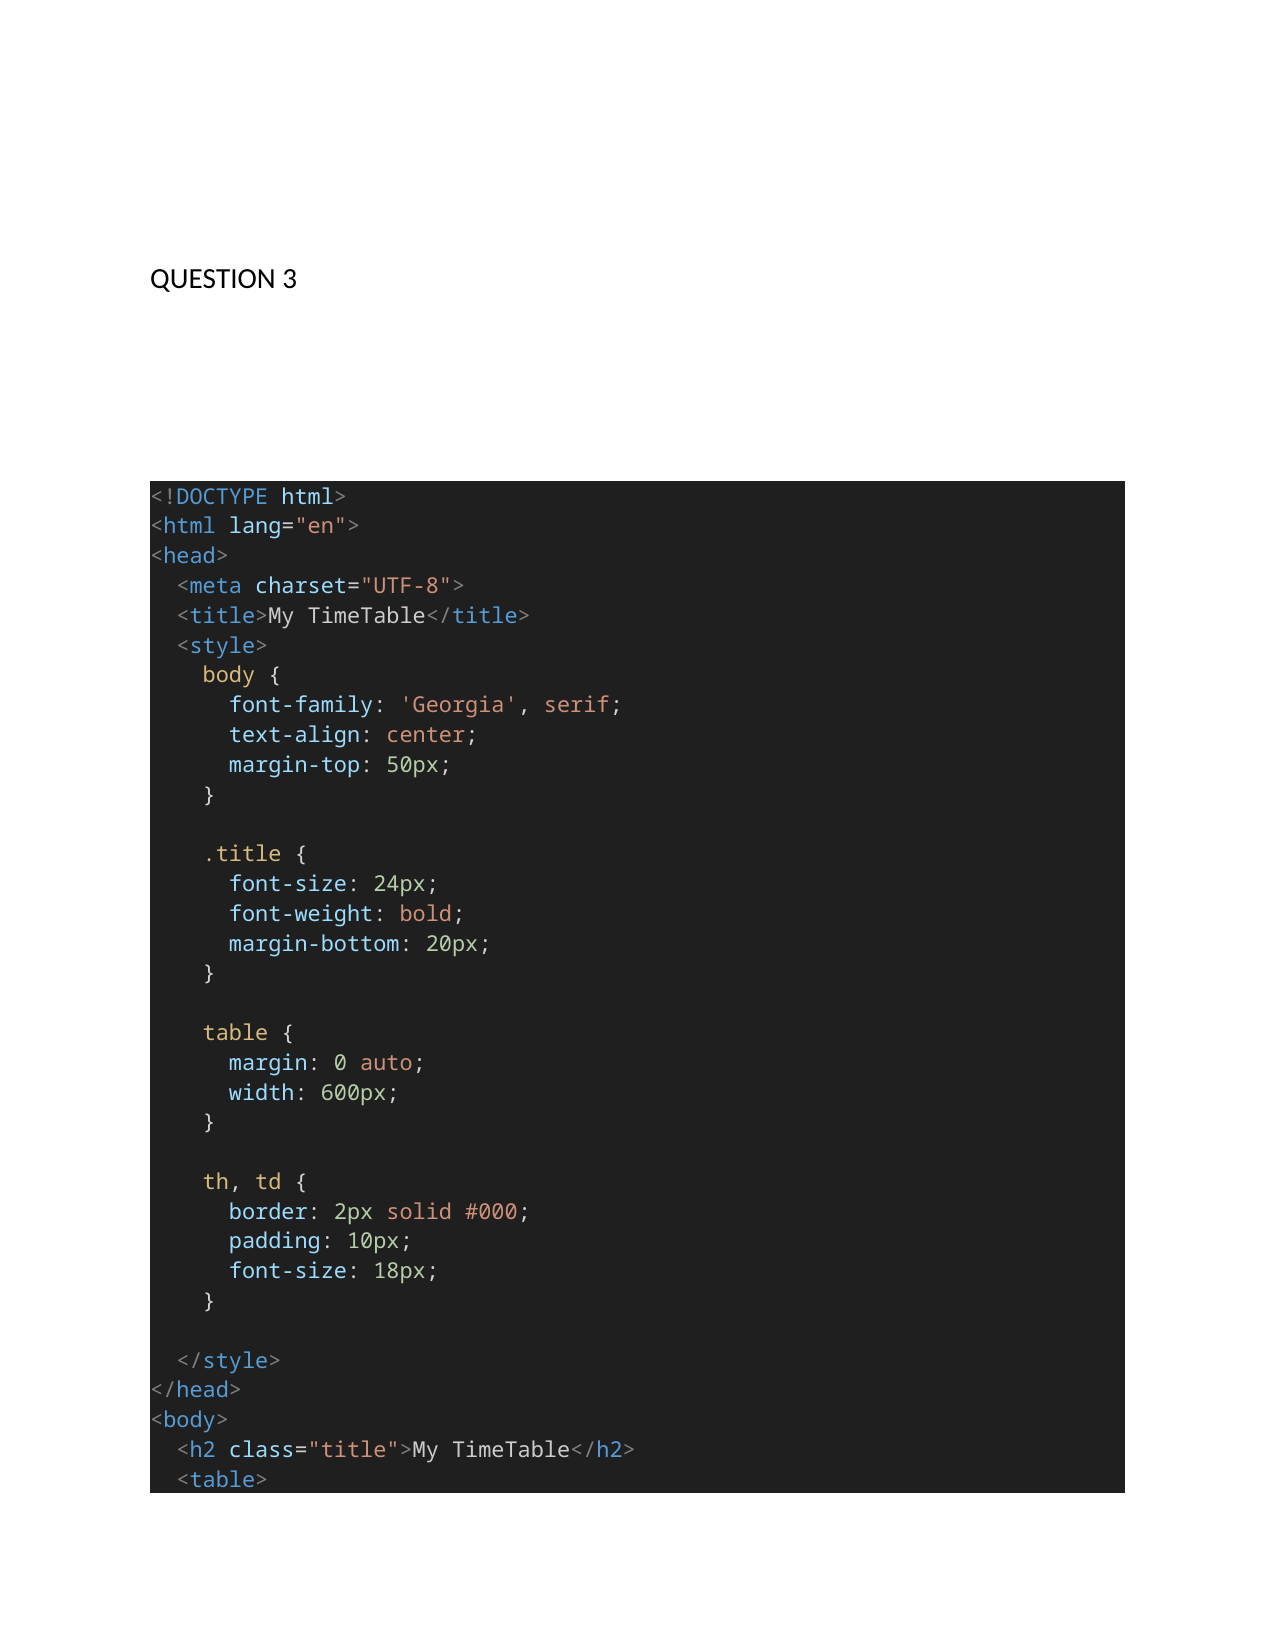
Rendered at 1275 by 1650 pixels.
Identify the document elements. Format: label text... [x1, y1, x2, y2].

text <head> [150, 540, 1125, 570]
text QUESTION 3 [150, 260, 1125, 296]
text font-weight: bold; [150, 898, 1125, 927]
text font-family: 'Georgia', serif; [150, 689, 1125, 719]
text width: 600px; [150, 1076, 1125, 1106]
text } [150, 957, 1125, 987]
text <style> [150, 629, 1125, 659]
text <html lang="en"> [150, 510, 1125, 540]
text th, td { [150, 1166, 1125, 1196]
text font-size: 24px; [150, 868, 1125, 898]
text .title { [150, 838, 1125, 868]
text margin-bottom: 20px; [150, 927, 1125, 957]
text <body> [150, 1404, 1125, 1434]
text text-align: center; [150, 719, 1125, 749]
text <!DOCTYPE html> [150, 481, 1125, 510]
text } [150, 1285, 1125, 1315]
text <h2 class="title">My TimeTable</h2> [150, 1434, 1125, 1464]
text border: 2px solid #000; [150, 1196, 1125, 1225]
text body { [150, 659, 1125, 689]
text </style> [150, 1344, 1125, 1374]
text margin: 0 auto; [150, 1047, 1125, 1076]
text table { [150, 1017, 1125, 1047]
text <table> [150, 1464, 1125, 1493]
text padding: 10px; [150, 1225, 1125, 1255]
text } [150, 778, 1125, 808]
text </head> [150, 1374, 1125, 1404]
text font-size: 18px; [150, 1255, 1125, 1285]
text <meta charset="UTF-8"> [150, 570, 1125, 600]
text } [150, 1106, 1125, 1136]
text <title>My TimeTable</title> [150, 600, 1125, 629]
text margin-top: 50px; [150, 749, 1125, 778]
